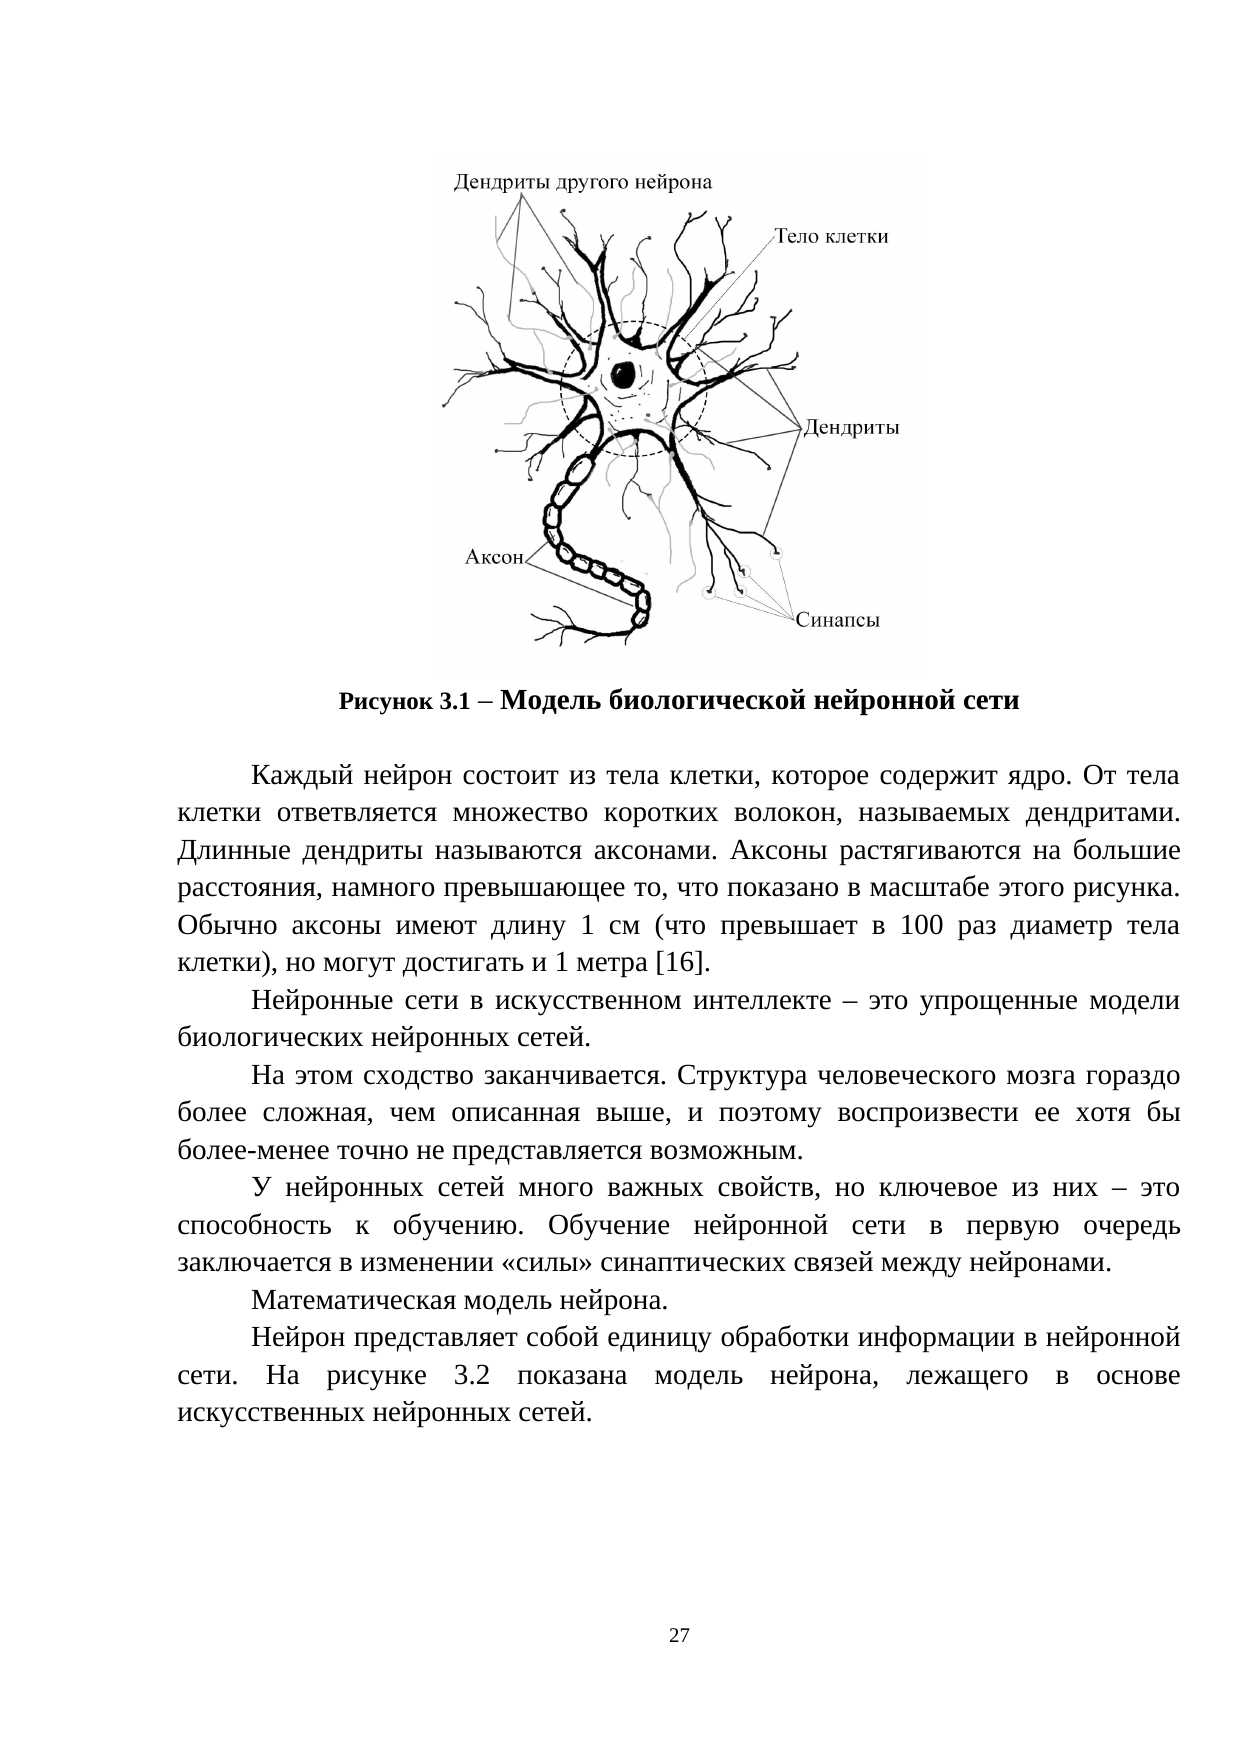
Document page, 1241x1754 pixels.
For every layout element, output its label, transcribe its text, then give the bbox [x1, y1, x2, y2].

text Математическая модель нейрона. [177, 1278, 1182, 1315]
text Нейронные сети в искусственном интеллекте – это упрощенные модели биологических нейронных сетей. [177, 978, 1182, 1053]
text На этом сходство заканчивается. Структура человеческого мозга гораздо более сложная, чем описанная выше, и поэтому воспроизвести ее хотя бы более-менее точно не представляется возможным. [177, 1053, 1182, 1165]
text Каждый нейрон состоит из тела клетки, которое содержит ядро. От тела клетки ответвляется множество коротких волокон, называемых дендритами. Длинные дендриты называются аксонами. Аксоны растягиваются на большие расстояния, намного превышающее то, что показано в масштабе этого рисунка. Обычно аксоны имеют длину 1 см (что превышает в 100 раз диаметр тела клетки), но могут достигать и 1 метра [16]. [177, 753, 1182, 978]
text Рисунок 3.1 – Модель биологической нейронной сети [177, 678, 1182, 715]
text У нейронных сетей много важных свойств, но ключевое из них – это способность к обучению. Обучение нейронной сети в первую очередь заключается в изменении «силы» синаптических связей между нейронами. [177, 1165, 1182, 1278]
picture [435, 156, 924, 678]
